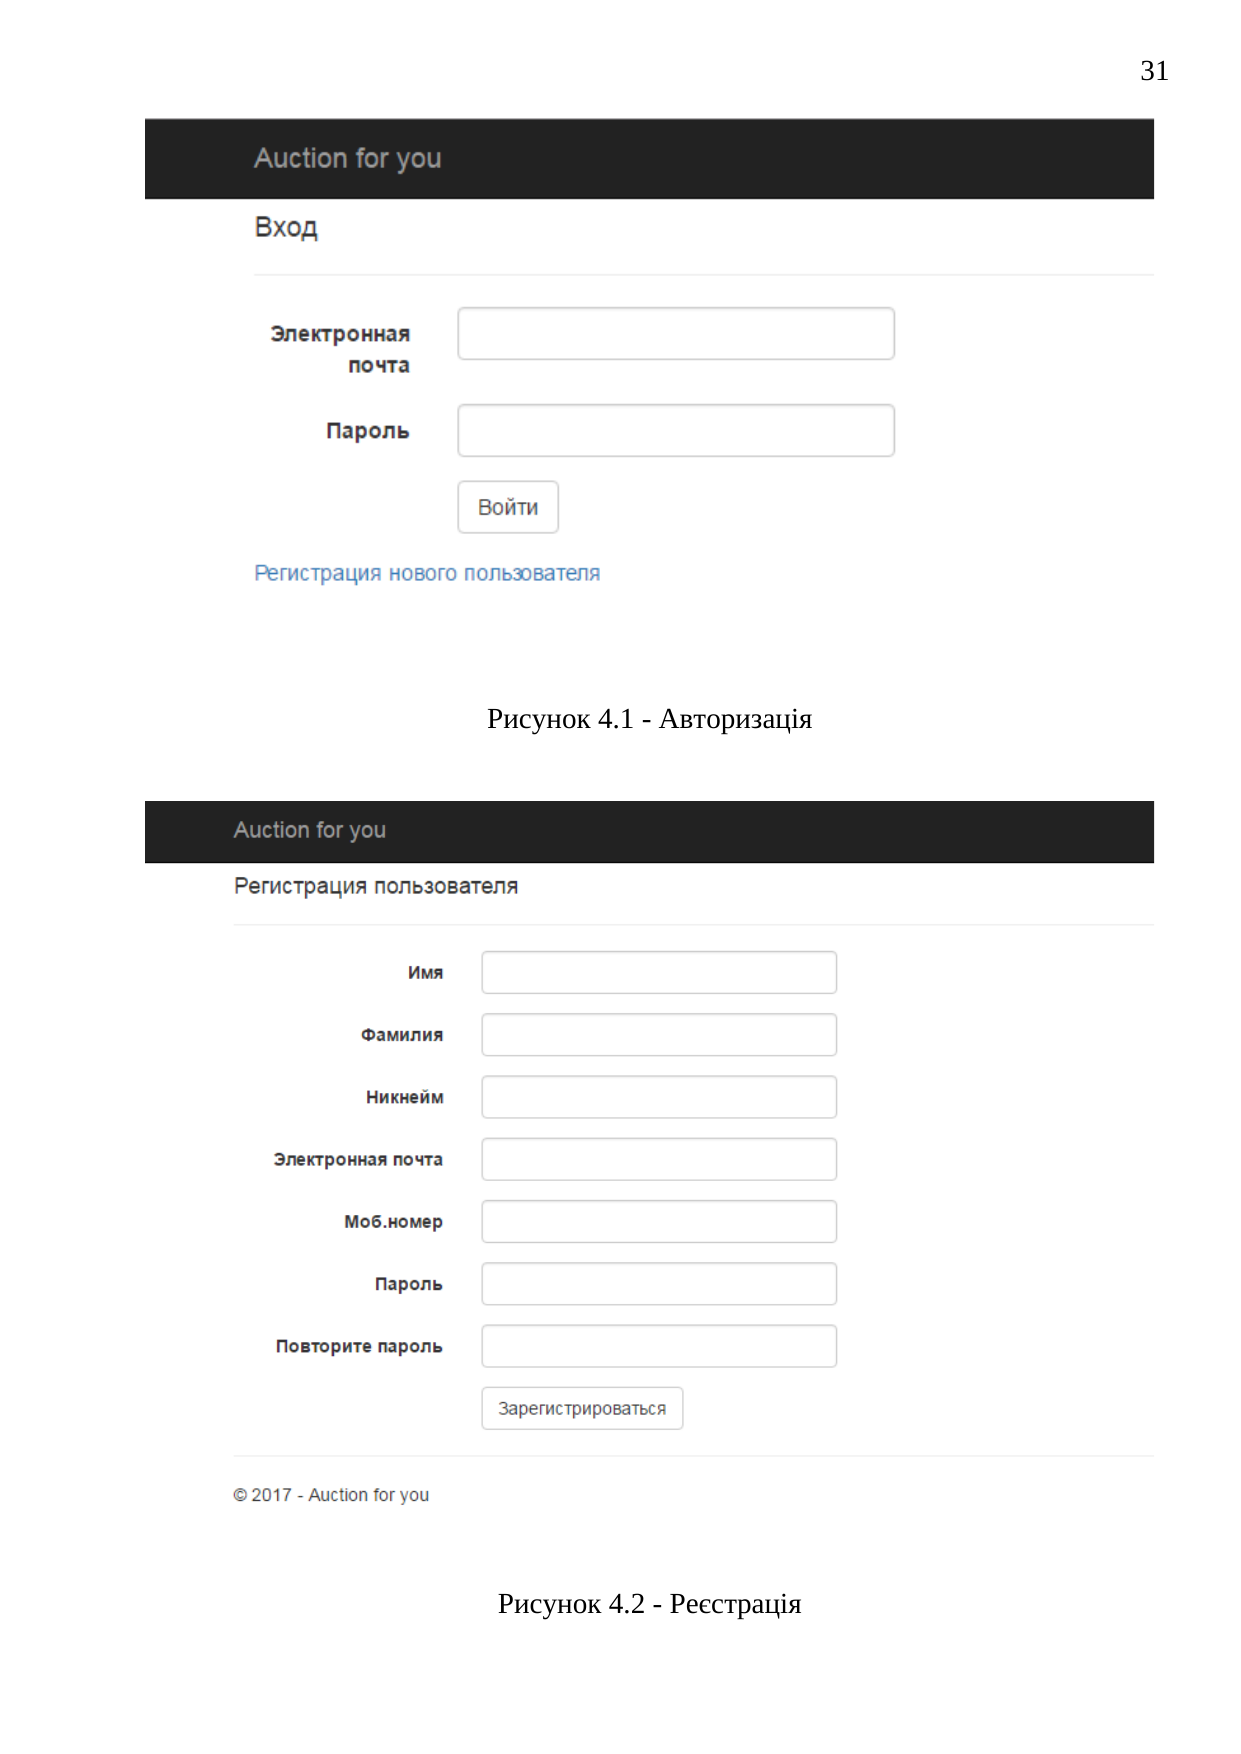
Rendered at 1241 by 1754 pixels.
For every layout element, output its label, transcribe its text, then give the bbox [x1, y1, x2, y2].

text Рисунок 4.2 - Реєстрація [130, 1586, 1169, 1619]
picture [145, 801, 1155, 1519]
text Рисунок 4.1 - Авторизація [130, 701, 1169, 734]
picture [145, 118, 1155, 634]
